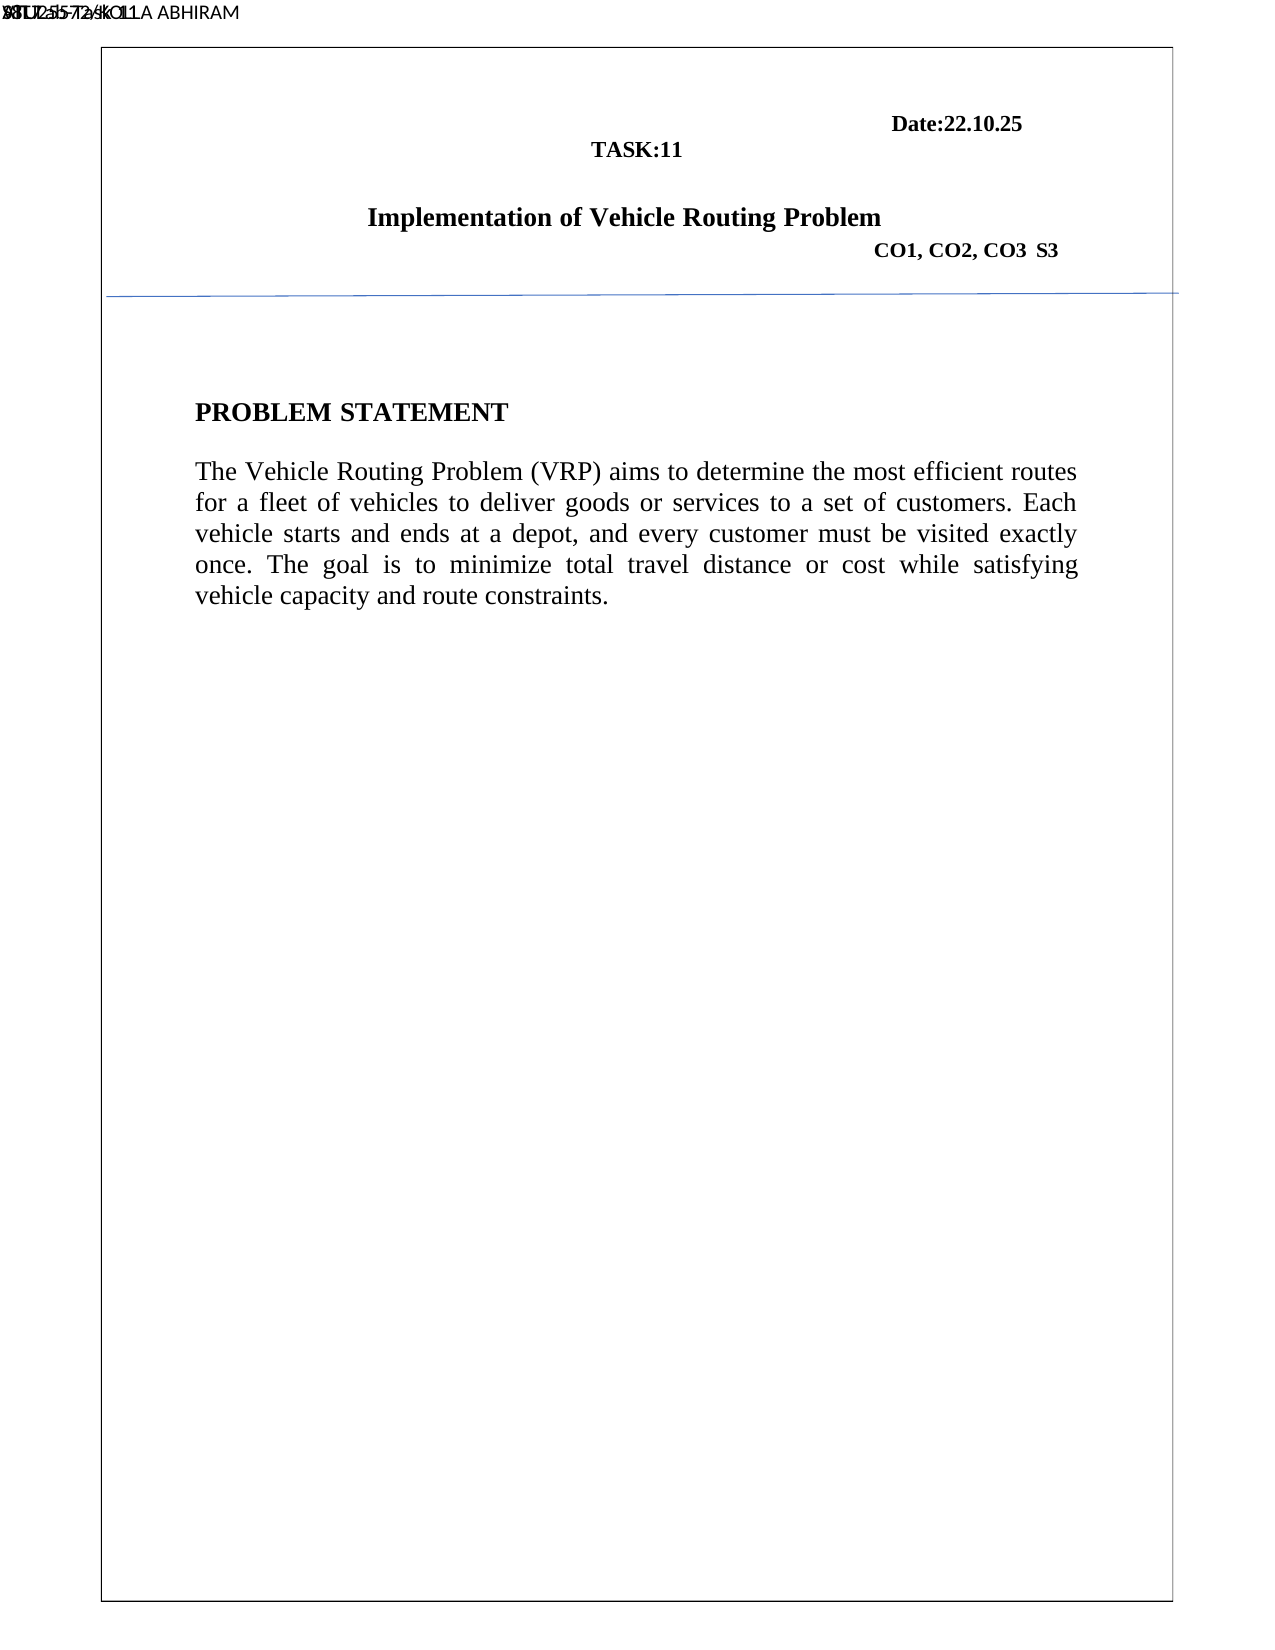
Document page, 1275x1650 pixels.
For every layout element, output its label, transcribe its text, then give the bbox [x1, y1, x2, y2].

text The Vehicle Routing Problem (VRP) aims to determine the most efficient routes for a fleet of vehicles to deliver goods or services to a set of customers. Each vehicle starts and ends at a depot, and every customer must be visited exactly once. The goal is to minimize total travel distance or cost while satisfying vehicle capacity and route constraints. [195, 455, 1078, 610]
text CO1, CO2, CO3 S3 [187, 238, 1059, 262]
subtitle Implementation of Vehicle Routing Problem [187, 201, 1061, 232]
text Date:22.10.25 [187, 111, 1023, 137]
subtitle PROBLEM STATEMENT [195, 396, 1087, 427]
text TASK:11 [187, 137, 1086, 163]
